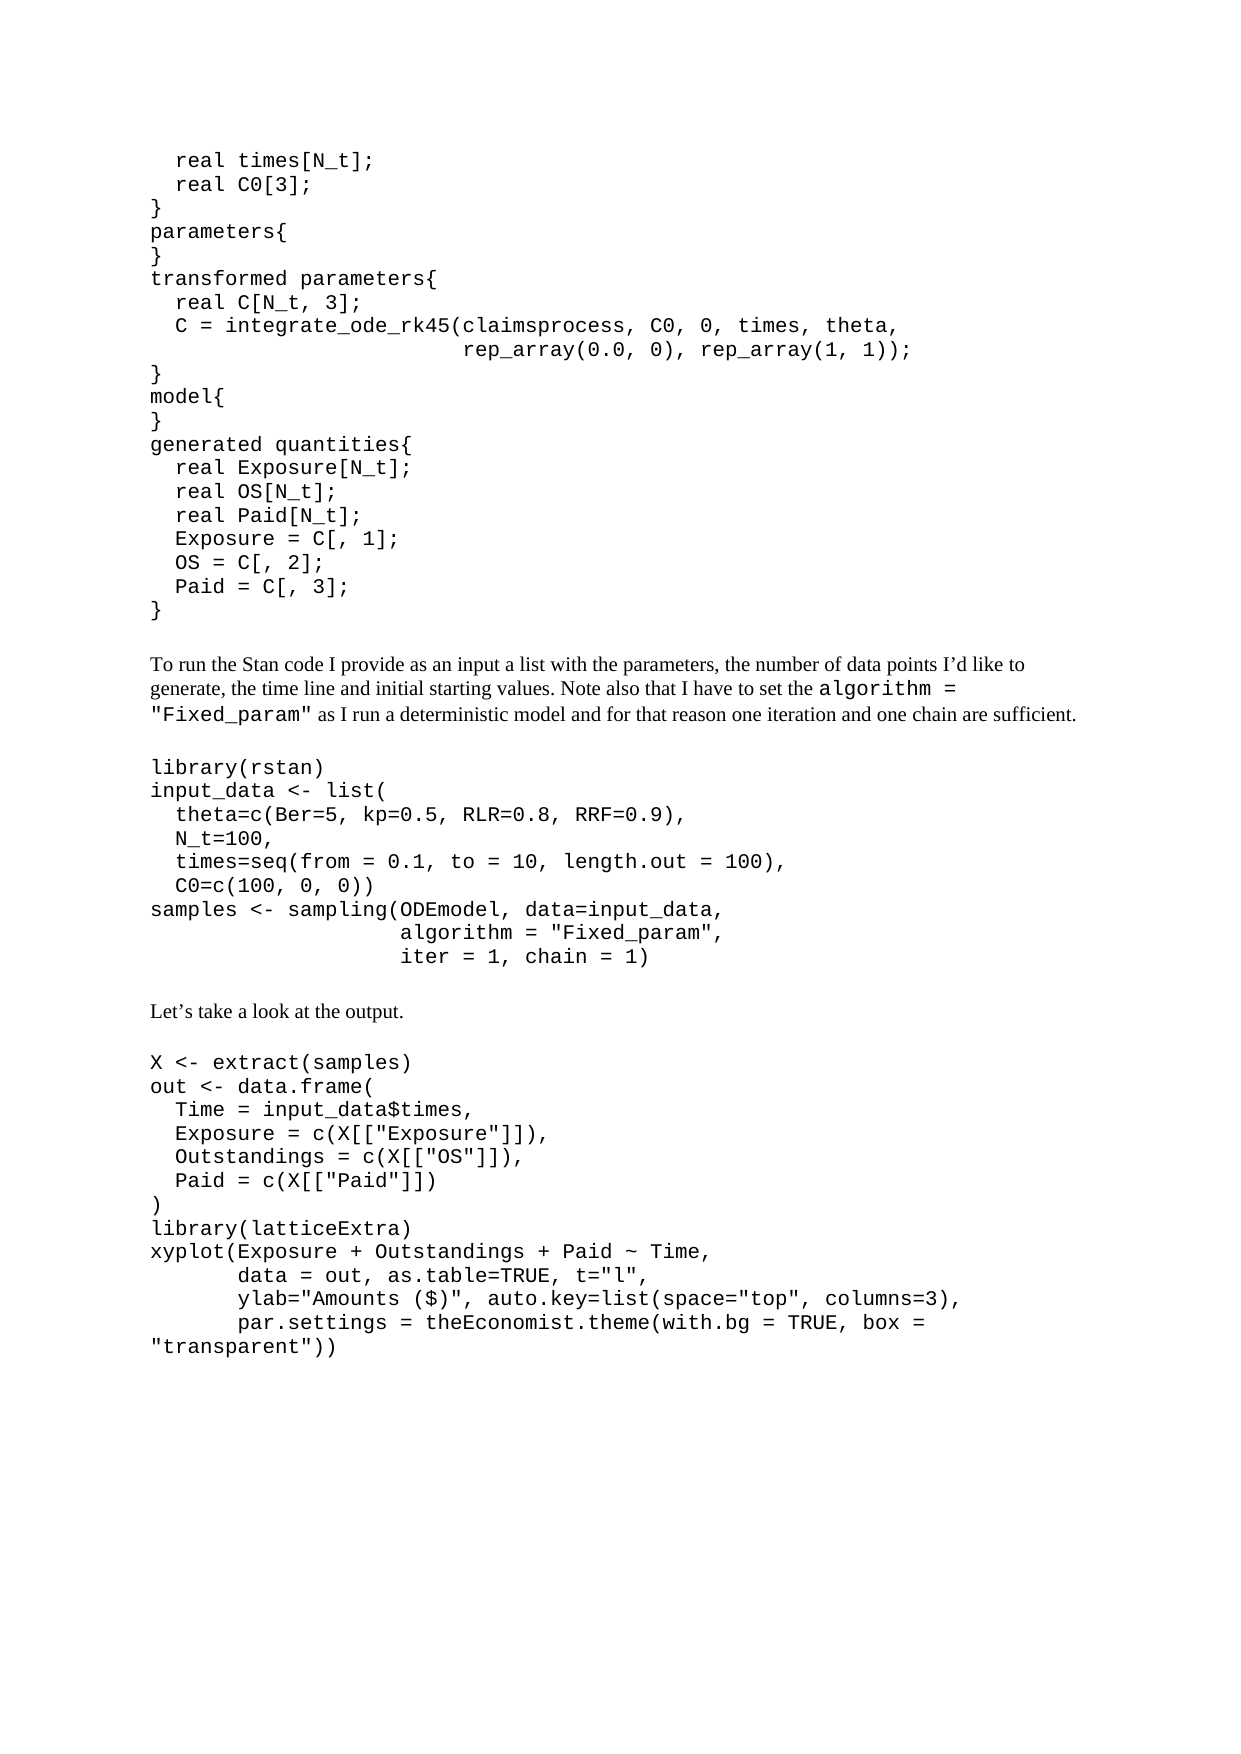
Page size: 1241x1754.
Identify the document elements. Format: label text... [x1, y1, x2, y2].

text real times[N_t]; [150, 150, 1090, 174]
text samples <- sampling(ODEmodel, data=input_data, [150, 899, 1090, 922]
text par.settings = theEconomist.theme(with.bg = TRUE, box = "transparent")) [150, 1312, 1090, 1359]
text Paid = c(X[["Paid"]]) [150, 1170, 1090, 1194]
text } [150, 599, 1090, 623]
text } [150, 410, 1090, 434]
text theta=c(Ber=5, kp=0.5, RLR=0.8, RRF=0.9), [150, 804, 1090, 828]
text ylab="Amounts ($)", auto.key=list(space="top", columns=3), [150, 1288, 1090, 1312]
text library(rstan) [150, 757, 1090, 780]
text C = integrate_ode_rk45(claimsprocess, C0, 0, times, theta, [150, 316, 1090, 339]
text real OS[N_t]; [150, 481, 1090, 505]
text X <- extract(samples) [150, 1052, 1090, 1076]
text xyplot(Exposure + Outstandings + Paid ~ Time, [150, 1241, 1090, 1265]
text Outstandings = c(X[["OS"]]), [150, 1147, 1090, 1170]
text Paid = C[, 3]; [150, 576, 1090, 599]
text } [150, 197, 1090, 221]
text ) [150, 1194, 1090, 1217]
text input_data <- list( [150, 780, 1090, 804]
text parameters{ [150, 221, 1090, 244]
text data = out, as.table=TRUE, t="l", [150, 1265, 1090, 1288]
text transformed parameters{ [150, 268, 1090, 292]
text model{ [150, 386, 1090, 410]
text generated quantities{ [150, 434, 1090, 457]
text real C[N_t, 3]; [150, 292, 1090, 316]
text algorithm = "Fixed_param", [150, 922, 1090, 946]
text real C0[3]; [150, 174, 1090, 197]
text iter = 1, chain = 1) [150, 946, 1090, 969]
text Exposure = c(X[["Exposure"]]), [150, 1123, 1090, 1147]
text real Exposure[N_t]; [150, 457, 1090, 481]
text OS = C[, 2]; [150, 552, 1090, 576]
text C0=c(100, 0, 0)) [150, 875, 1090, 899]
text To run the Stan code I provide as an input a list with the parameters, the number of data points I’d like to generate, the time line and initial starting values. Note also that I have to set the algorithm = "Fixed_param" as I run a deterministic model and for that reason one iteration and one chain are sufficient. [150, 652, 1090, 728]
text N_t=100, [150, 828, 1090, 851]
text } [150, 363, 1090, 386]
text library(latticeExtra) [150, 1217, 1090, 1241]
text } [150, 244, 1090, 268]
text Time = input_data$times, [150, 1099, 1090, 1123]
text Exposure = C[, 1]; [150, 528, 1090, 552]
text rep_array(0.0, 0), rep_array(1, 1)); [150, 339, 1090, 363]
text out <- data.frame( [150, 1076, 1090, 1099]
text times=seq(from = 0.1, to = 10, length.out = 100), [150, 851, 1090, 875]
text Let’s take a look at the output. [150, 999, 1090, 1023]
text real Paid[N_t]; [150, 505, 1090, 528]
